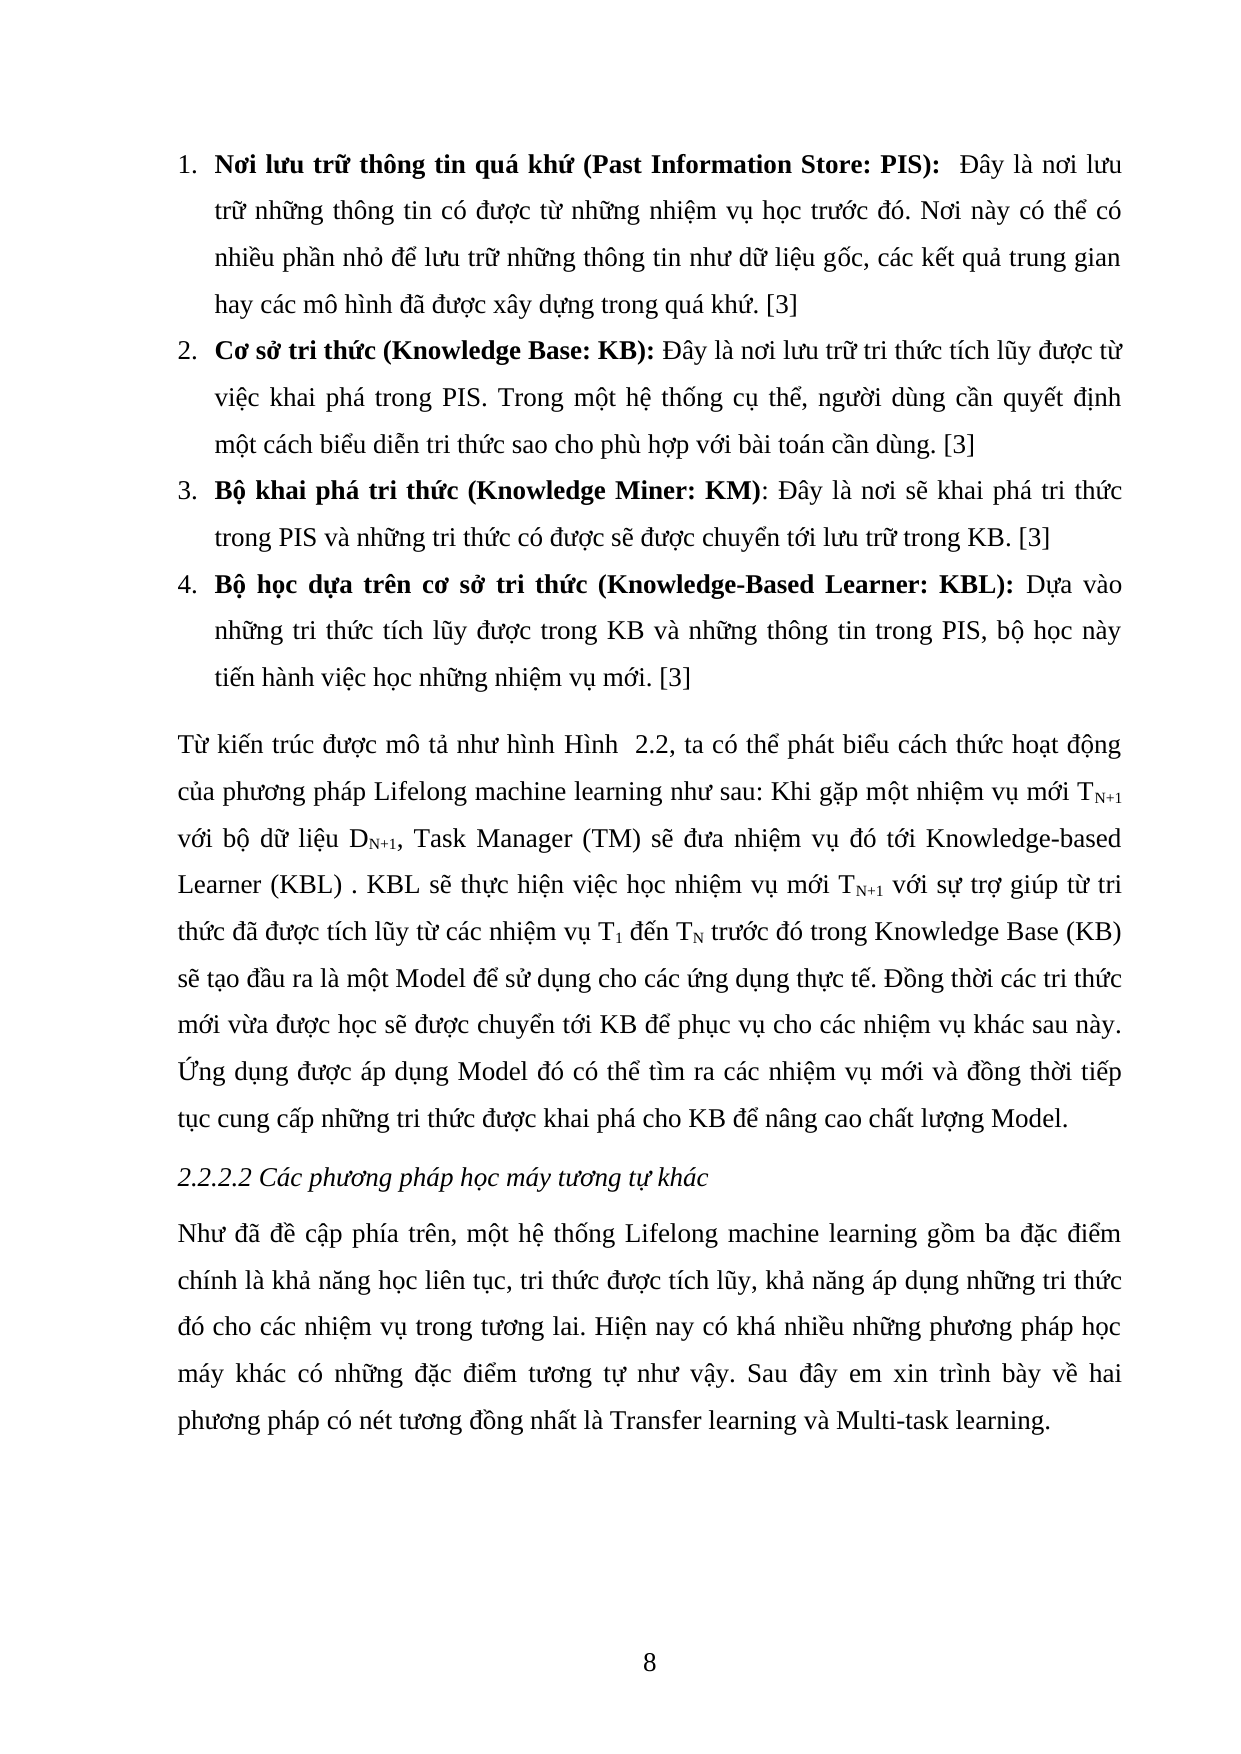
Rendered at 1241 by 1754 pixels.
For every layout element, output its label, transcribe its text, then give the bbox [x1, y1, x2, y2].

text Từ kiến trúc được mô tả như hình Hình 2.2, ta có thể phát biểu cách thức hoạt động của phương pháp Lifelong machine learning như sau: Khi gặp một nhiệm vụ mới TN+1 với bộ dữ liệu DN+1, Task Manager (TM) sẽ đưa nhiệm vụ đó tới Knowledge-based Learner (KBL) . KBL sẽ thực hiện việc học nhiệm vụ mới TN+1 với sự trợ giúp từ tri thức đã được tích lũy từ các nhiệm vụ T1 đến TN trước đó trong Knowledge Base (KB) sẽ tạo đầu ra là một Model để sử dụng cho các ứng dụng thực tế. Đồng thời các tri thức mới vừa được học sẽ được chuyển tới KB để phục vụ cho các nhiệm vụ khác sau này. Ứng dụng được áp dụng Model đó có thể tìm ra các nhiệm vụ mới và đồng thời tiếp tục cung cấp những tri thức được khai phá cho KB để nâng cao chất lượng Model. [177, 728, 1122, 1133]
subtitle Các phương pháp học máy tương tự khác [177, 1161, 1122, 1192]
text Như đã đề cập phía trên, một hệ thống Lifelong machine learning gồm ba đặc điểm chính là khả năng học liên tục, tri thức được tích lũy, khả năng áp dụng những tri thức đó cho các nhiệm vụ trong tương lai. Hiện nay có khá nhiều những phương pháp học máy khác có những đặc điểm tương tự như vậy. Sau đây em xin trình bày về hai phương pháp có nét tương đồng nhất là Transfer learning và Multi-task learning. [177, 1217, 1122, 1435]
list Nơi lưu trữ thông tin quá khứ (Past Information Store: PIS): Đây là nơi lưu trữ những thông tin có được từ những nhiệm vụ học trước đó. Nơi này có thể có nhiều phần nhỏ để lưu trữ những thông tin như dữ liệu gốc, các kết quả trung gian hay các mô hình đã được xây dựng trong quá khứ. [177, 148, 1122, 319]
list Bộ khai phá tri thức (Knowledge Miner: KM): Đây là nơi sẽ khai phá tri thức trong PIS và những tri thức có được sẽ được chuyển tới lưu trữ trong KB. [177, 474, 1122, 552]
list Cơ sở tri thức (Knowledge Base: KB): Đây là nơi lưu trữ tri thức tích lũy được từ việc khai phá trong PIS. Trong một hệ thống cụ thể, người dùng cần quyết định một cách biểu diễn tri thức sao cho phù hợp với bài toán cần dùng. [177, 334, 1122, 459]
list Bộ học dựa trên cơ sở tri thức (Knowledge-Based Learner: KBL): Dựa vào những tri thức tích lũy được trong KB và những thông tin trong PIS, bộ học này tiến hành việc học những nhiệm vụ mới. [177, 568, 1122, 692]
